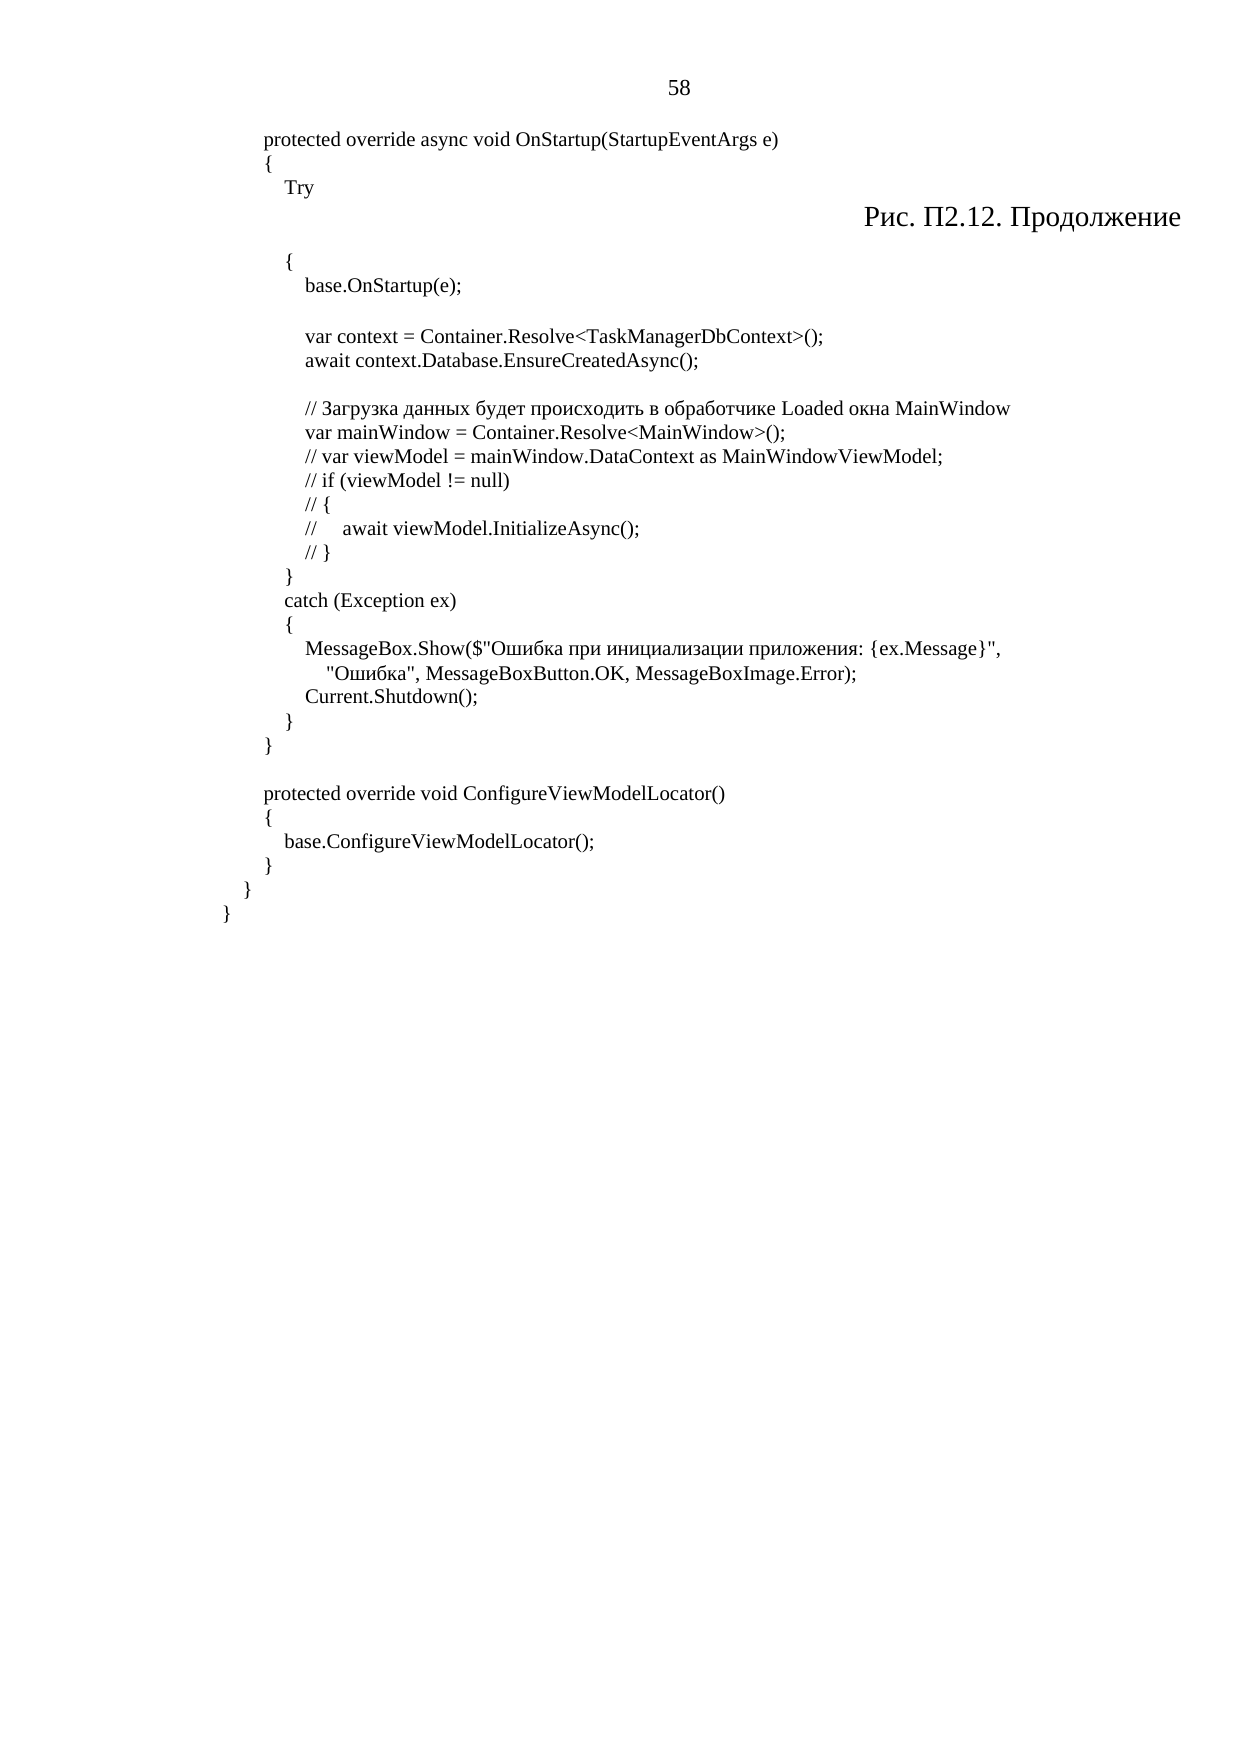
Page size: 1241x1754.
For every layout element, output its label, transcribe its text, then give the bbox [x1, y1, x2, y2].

text Рис. П2.12. Продолжение [177, 199, 1181, 232]
text // if (viewModel != null) [177, 468, 1181, 492]
text // Загрузка данных будет происходить в обработчике Loaded окна MainWindow [177, 396, 1181, 420]
text // var viewModel = mainWindow.DataContext as MainWindowViewModel; [177, 444, 1181, 468]
text } [177, 733, 1181, 757]
text Try [177, 175, 1181, 199]
text // } [177, 540, 1181, 564]
text "Ошибка", MessageBoxButton.OK, MessageBoxImage.Error); [177, 660, 1181, 684]
text base.OnStartup(e); [177, 273, 1181, 297]
text } [177, 564, 1181, 588]
text } [177, 877, 1181, 901]
text { [177, 151, 1181, 175]
text } [177, 853, 1181, 877]
text var context = Container.Resolve<TaskManagerDbContext>(); [177, 323, 1181, 348]
text } [177, 901, 1181, 925]
text base.ConfigureViewModelLocator(); [177, 829, 1181, 853]
text { [177, 805, 1181, 829]
text Current.Shutdown(); [177, 684, 1181, 708]
text // { [177, 492, 1181, 516]
text { [177, 249, 1181, 273]
text // await viewModel.InitializeAsync(); [177, 516, 1181, 540]
text protected override void ConfigureViewModelLocator() [177, 781, 1181, 805]
text catch (Exception ex) [177, 588, 1181, 612]
text var mainWindow = Container.Resolve<MainWindow>(); [177, 420, 1181, 444]
text protected override async void OnStartup(StartupEventArgs e) [177, 127, 1181, 151]
text MessageBox.Show($"Ошибка при инициализации приложения: {ex.Message}", [177, 636, 1181, 660]
text await context.Database.EnsureCreatedAsync(); [177, 348, 1181, 372]
text } [177, 708, 1181, 733]
text { [177, 612, 1181, 636]
